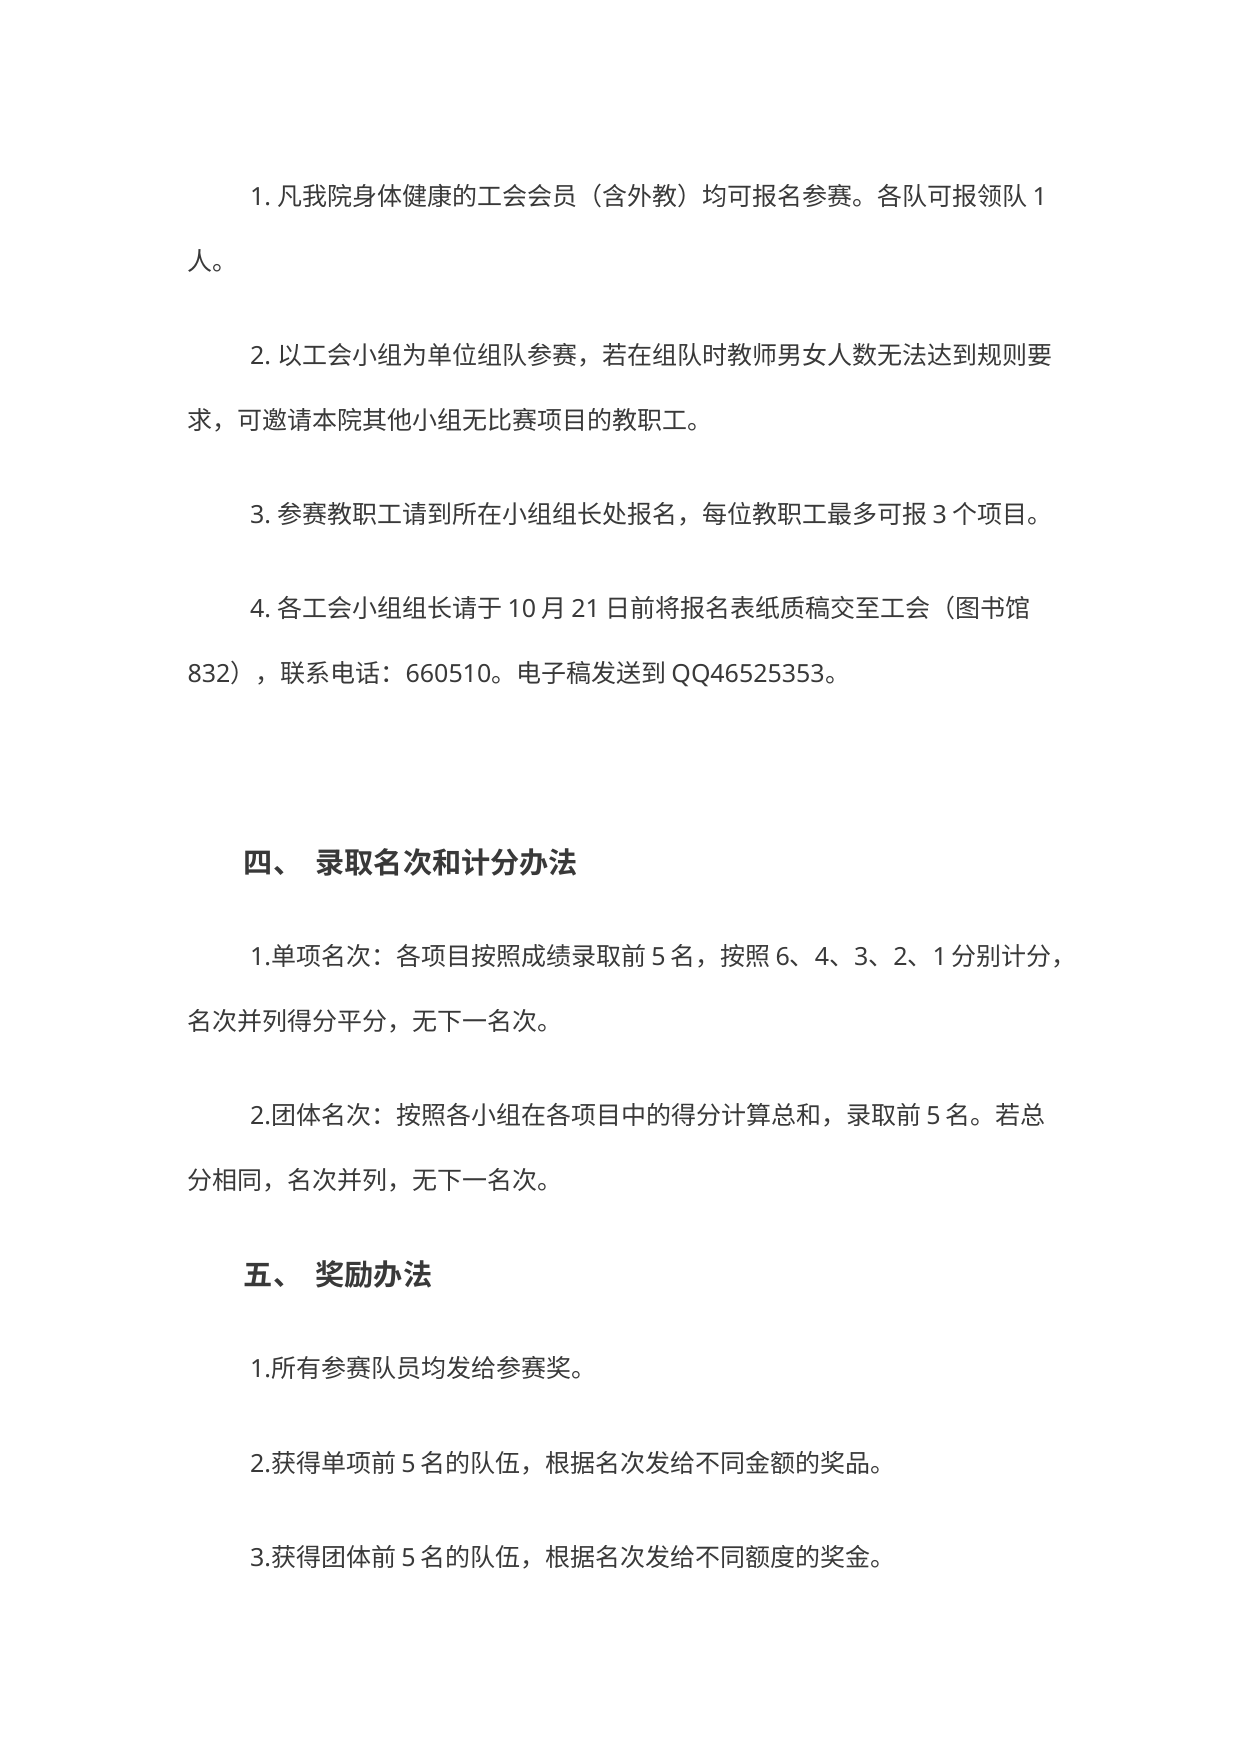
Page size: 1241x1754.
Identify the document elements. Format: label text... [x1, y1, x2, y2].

list 五、 奖励办法 [244, 1240, 1053, 1305]
text 2.团体名次：按照各小组在各项目中的得分计算总和，录取前5名。若总分相同，名次并列，无下一名次。 [187, 1081, 1053, 1211]
text 3.获得团体前5名的队伍，根据名次发给不同额度的奖金。 [187, 1523, 1053, 1588]
text 2. 以工会小组为单位组队参赛，若在组队时教师男女人数无法达到规则要求，可邀请本院其他小组无比赛项目的教职工。 [187, 321, 1053, 451]
list 四、 录取名次和计分办法 [244, 828, 1053, 893]
text 3. 参赛教职工请到所在小组组长处报名，每位教职工最多可报3个项目。 [187, 480, 1053, 545]
text 1. 凡我院身体健康的工会会员（含外教）均可报名参赛。各队可报领队1人。 [187, 162, 1053, 292]
text 1.单项名次：各项目按照成绩录取前5名，按照6、4、3、2、1分别计分，名次并列得分平分，无下一名次。 [187, 922, 1053, 1052]
text 1.所有参赛队员均发给参赛奖。 [187, 1334, 1053, 1399]
text 4. 各工会小组组长请于10月21日前将报名表纸质稿交至工会（图书馆832），联系电话：660510。电子稿发送到QQ46525353。 [187, 574, 1053, 704]
text 2.获得单项前5名的队伍，根据名次发给不同金额的奖品。 [187, 1429, 1053, 1494]
